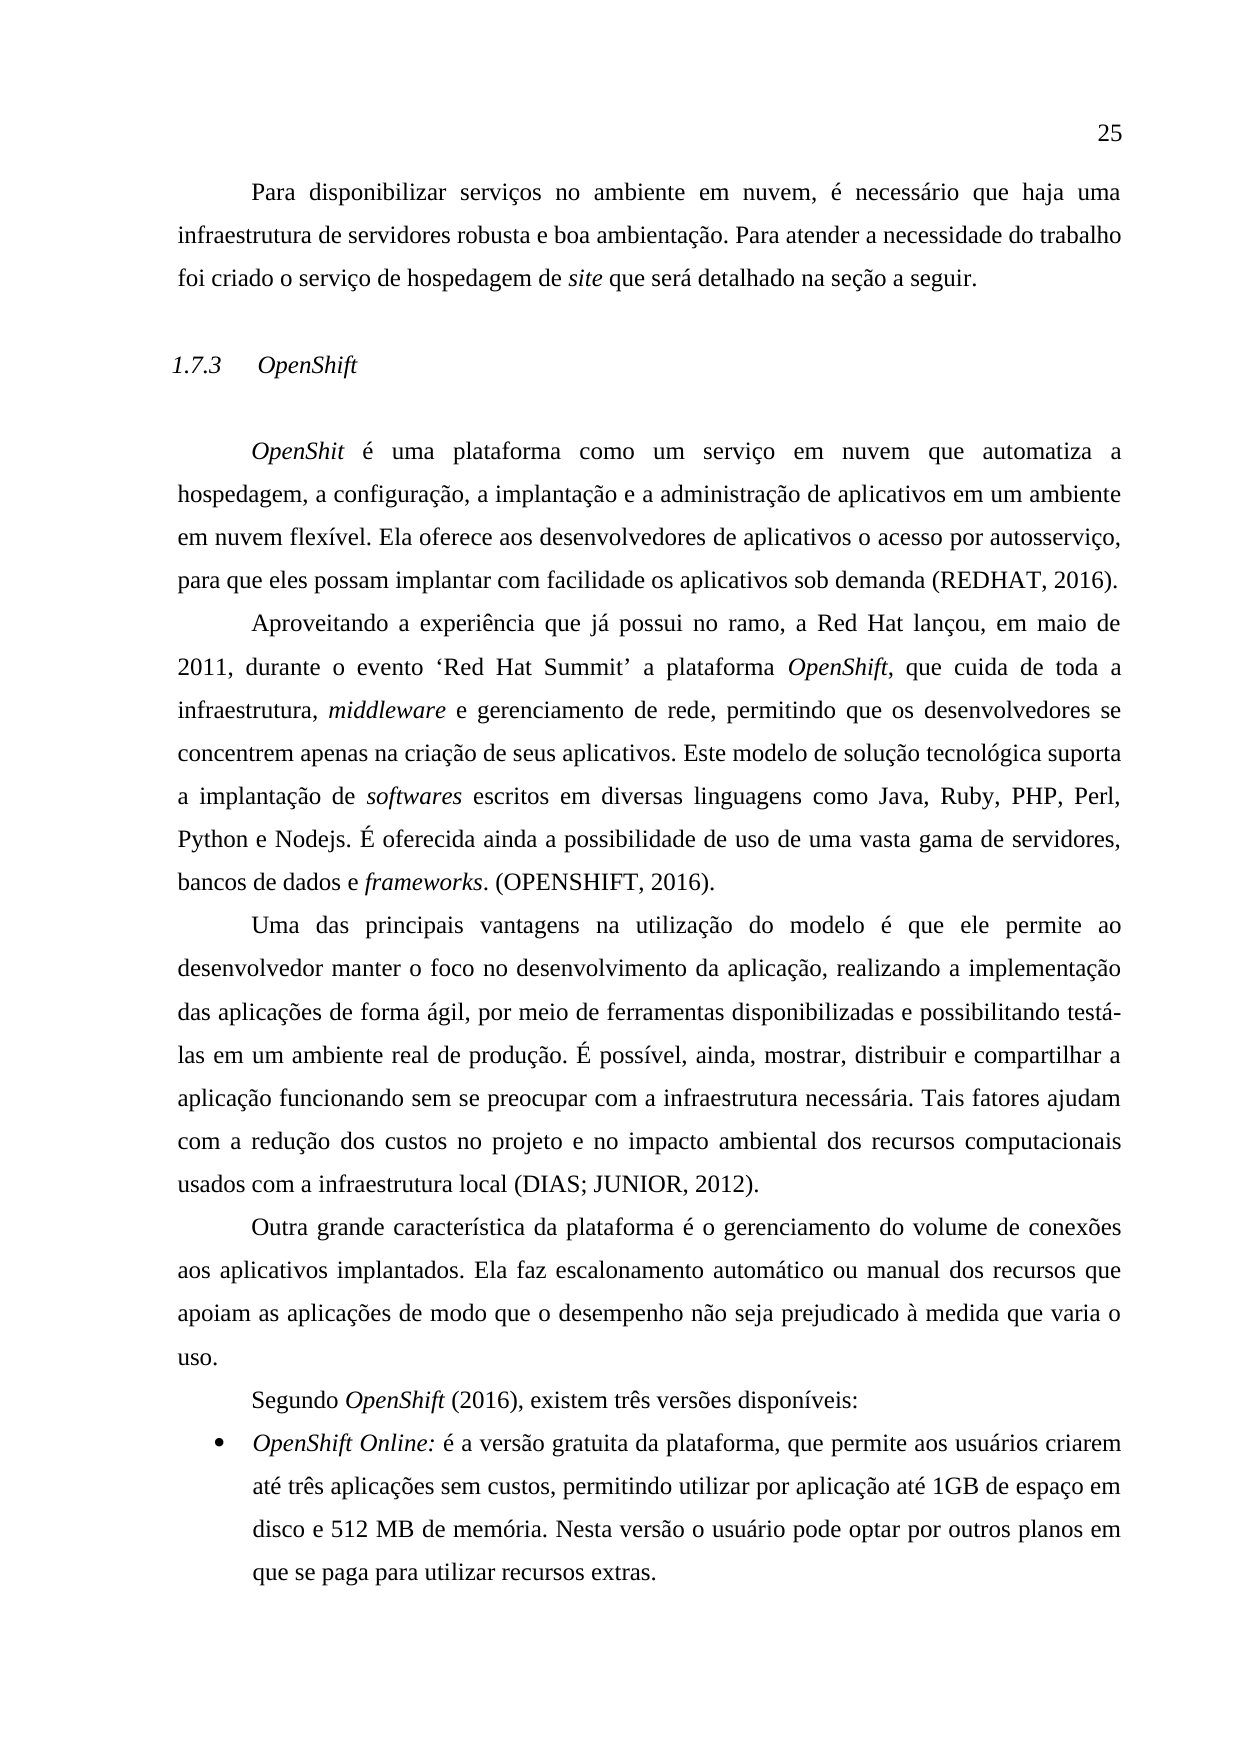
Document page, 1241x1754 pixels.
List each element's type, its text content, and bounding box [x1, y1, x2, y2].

text Outra grande característica da plataforma é o gerenciamento do volume de conexões aos aplicativos implantados. Ela faz escalonamento automático ou manual dos recursos que apoiam as aplicações de modo que o desempenho não seja prejudicado à medida que varia o uso. [177, 1212, 1122, 1370]
text Uma das principais vantagens na utilização do modelo é que ele permite ao desenvolvedor manter o foco no desenvolvimento da aplicação, realizando a implementação das aplicações de forma ágil, por meio de ferramentas disponibilizadas e possibilitando testá-las em um ambiente real de produção. É possível, ainda, mostrar, distribuir e compartilhar a aplicação funcionando sem se preocupar com a infraestrutura necessária. Tais fatores ajudam com a redução dos custos no projeto e no impacto ambiental dos recursos computacionais usados com a infraestrutura local (DIAS; JUNIOR, 2012). [177, 910, 1122, 1198]
text Para disponibilizar serviços no ambiente em nuvem, é necessário que haja uma infraestrutura de servidores robusta e boa ambientação. Para atender a necessidade do trabalho foi criado o serviço de hospedagem de site que será detalhado na seção a seguir. [177, 177, 1122, 292]
subtitle OpenShift [221, 350, 1122, 378]
text Aproveitando a experiência que já possui no ramo, a Red Hat lançou, em maio de 2011, durante o evento ‘Red Hat Summit’ a plataforma OpenShift, que cuida de toda a infraestrutura, middleware e gerenciamento de rede, permitindo que os desenvolvedores se concentrem apenas na criação de seus aplicativos. Este modelo de solução tecnológica suporta a implantação de softwares escritos em diversas linguagens como Java, Ruby, PHP, Perl, Python e Nodejs. É oferecida ainda a possibilidade de uso de uma vasta gama de servidores, bancos de dados e frameworks. (OPENSHIFT, 2016). [177, 608, 1122, 896]
list OpenShift Online: é a versão gratuita da plataforma, que permite aos usuários criarem até três aplicações sem custos, permitindo utilizar por aplicação até 1GB de espaço em disco e 512 MB de memória. Nesta versão o usuário pode optar por outros planos em que se paga para utilizar recursos extras. [215, 1428, 1122, 1586]
text Segundo OpenShift (2016), existem três versões disponíveis: [177, 1385, 1122, 1413]
text OpenShit é uma plataforma como um serviço em nuvem que automatiza a hospedagem, a configuração, a implantação e a administração de aplicativos em um ambiente em nuvem flexível. Ela oferece aos desenvolvedores de aplicativos o acesso por autosserviço, para que eles possam implantar com facilidade os aplicativos sob demanda (REDHAT, 2016). [177, 436, 1122, 594]
